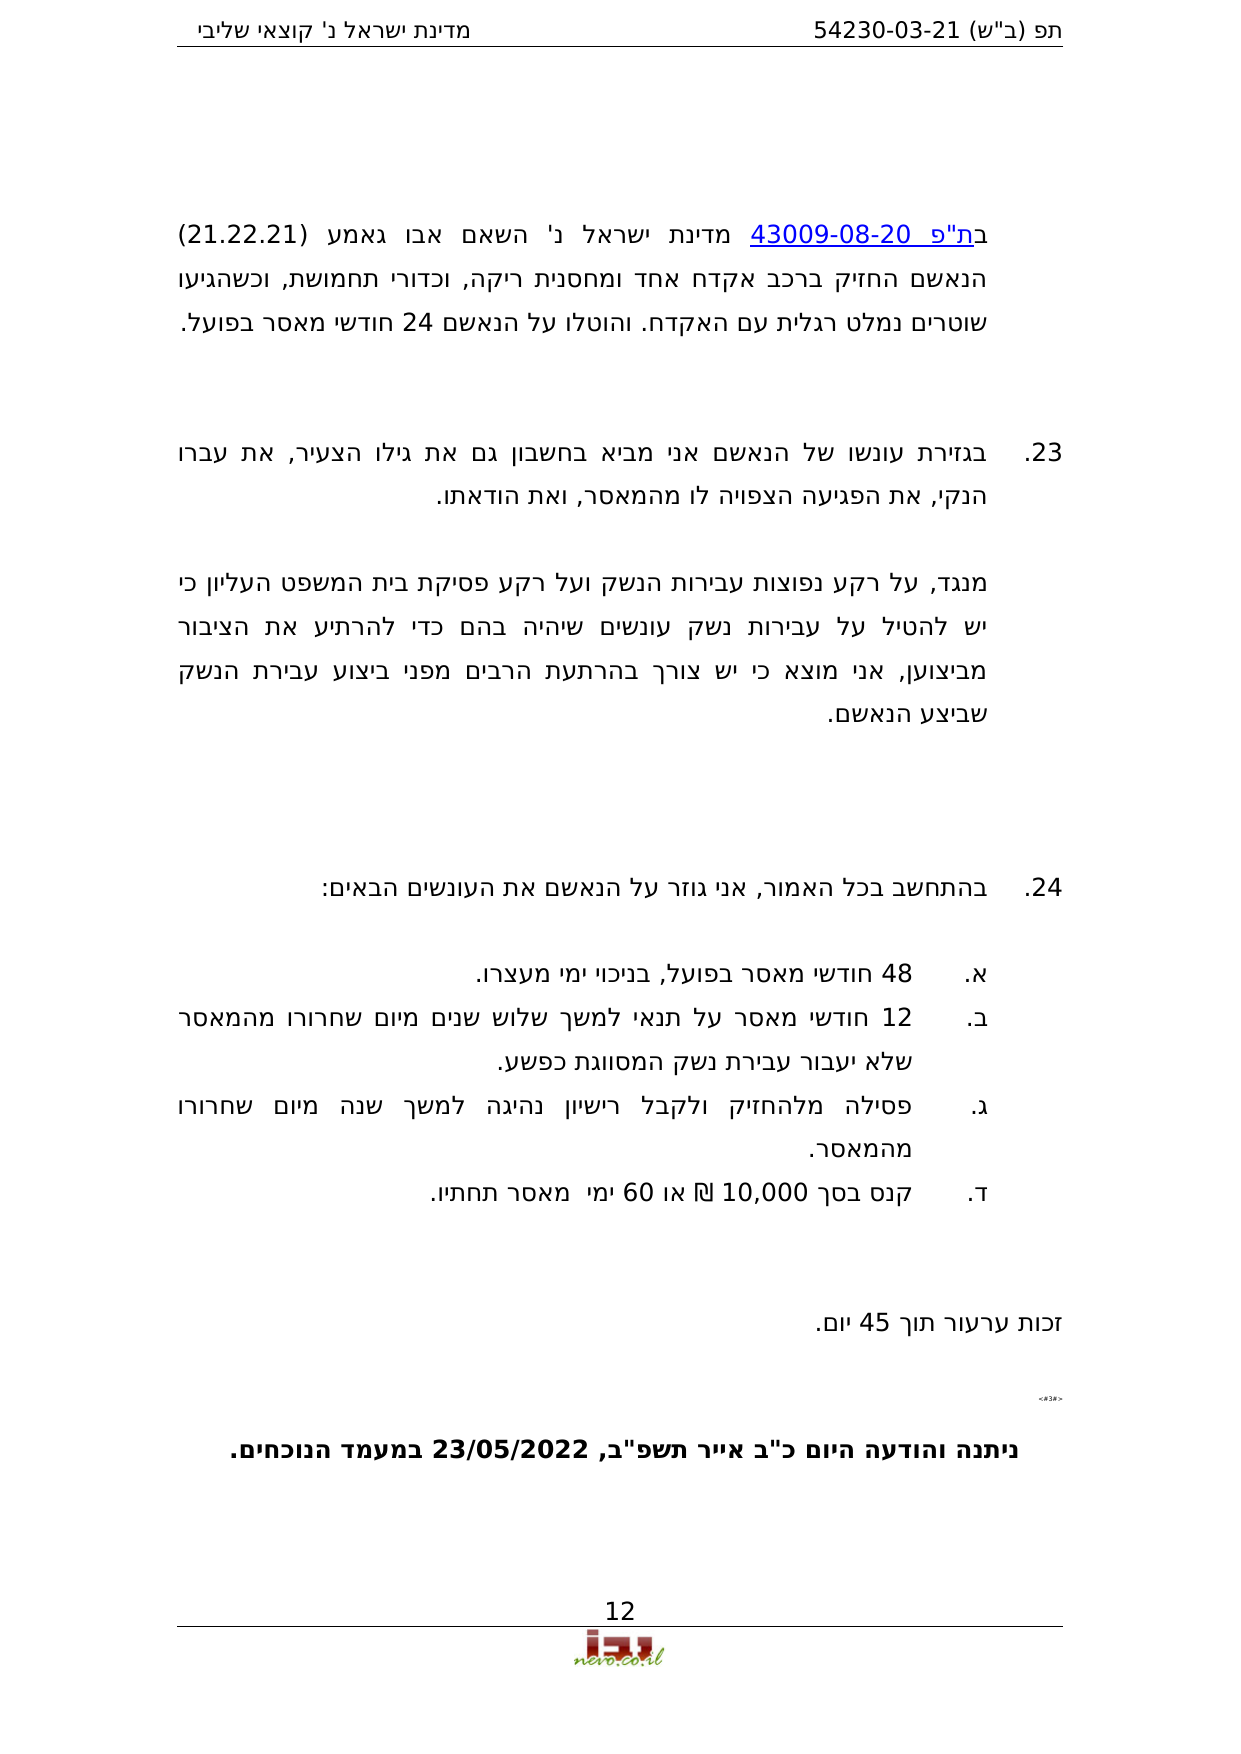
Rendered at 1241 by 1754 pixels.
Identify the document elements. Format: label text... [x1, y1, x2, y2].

picture [574, 1629, 666, 1667]
text בת"פ 43009-08-20 מדינת ישראל נ' השאם אבו גאמע (21.22.21) הנאשם החזיק ברכב אקדח אחד ומחסנית ריקה, וכדורי תחמושת, וכשהגיעו שוטרים נמלט רגלית עם האקדח. והוטלו על הנאשם 24 חודשי מאסר בפועל. [177, 220, 1063, 337]
text א. 48 חודשי מאסר בפועל, בניכוי ימי מעצרו. [177, 960, 1063, 989]
text ג. פסילה מלהחזיק ולקבל רישיון נהיגה למשך שנה מיום שחרורו מהמאסר. [177, 1091, 988, 1164]
text ניתנה והודעה היום כ"ב אייר תשפ"ב, 23/05/2022 במעמד הנוכחים. [177, 1435, 1063, 1464]
text ד. קנס בסך 10,000 ₪ או 60 ימי מאסר תחתיו. [177, 1178, 988, 1208]
text מנגד, על רקע נפוצות עבירות הנשק ועל רקע פסיקת בית המשפט העליון כי יש להטיל על עבירות נשק עונשים שיהיה בהם כדי להרתיע את הציבור מביצוען, אני מוצא כי יש צורך בהרתעת הרבים מפני ביצוע עבירת הנשק שביצע הנאשם. [177, 568, 988, 729]
text 23. בגזירת עונשו של הנאשם אני מביא בחשבון גם את גילו הצעיר, את עברו הנקי, את הפגיעה הצפויה לו מהמאסר, ואת הודאתו. [177, 438, 1063, 511]
text 24. בהתחשב בכל האמור, אני גוזר על הנאשם את העונשים הבאים: [177, 873, 1063, 902]
text זכות ערעור תוך 45 יום. [177, 1308, 1063, 1338]
text ב. 12 חודשי מאסר על תנאי למשך שלוש שנים מיום שחרורו מהמאסר שלא יעבור עבירת נשק המסווגת כפשע. [177, 1003, 988, 1076]
